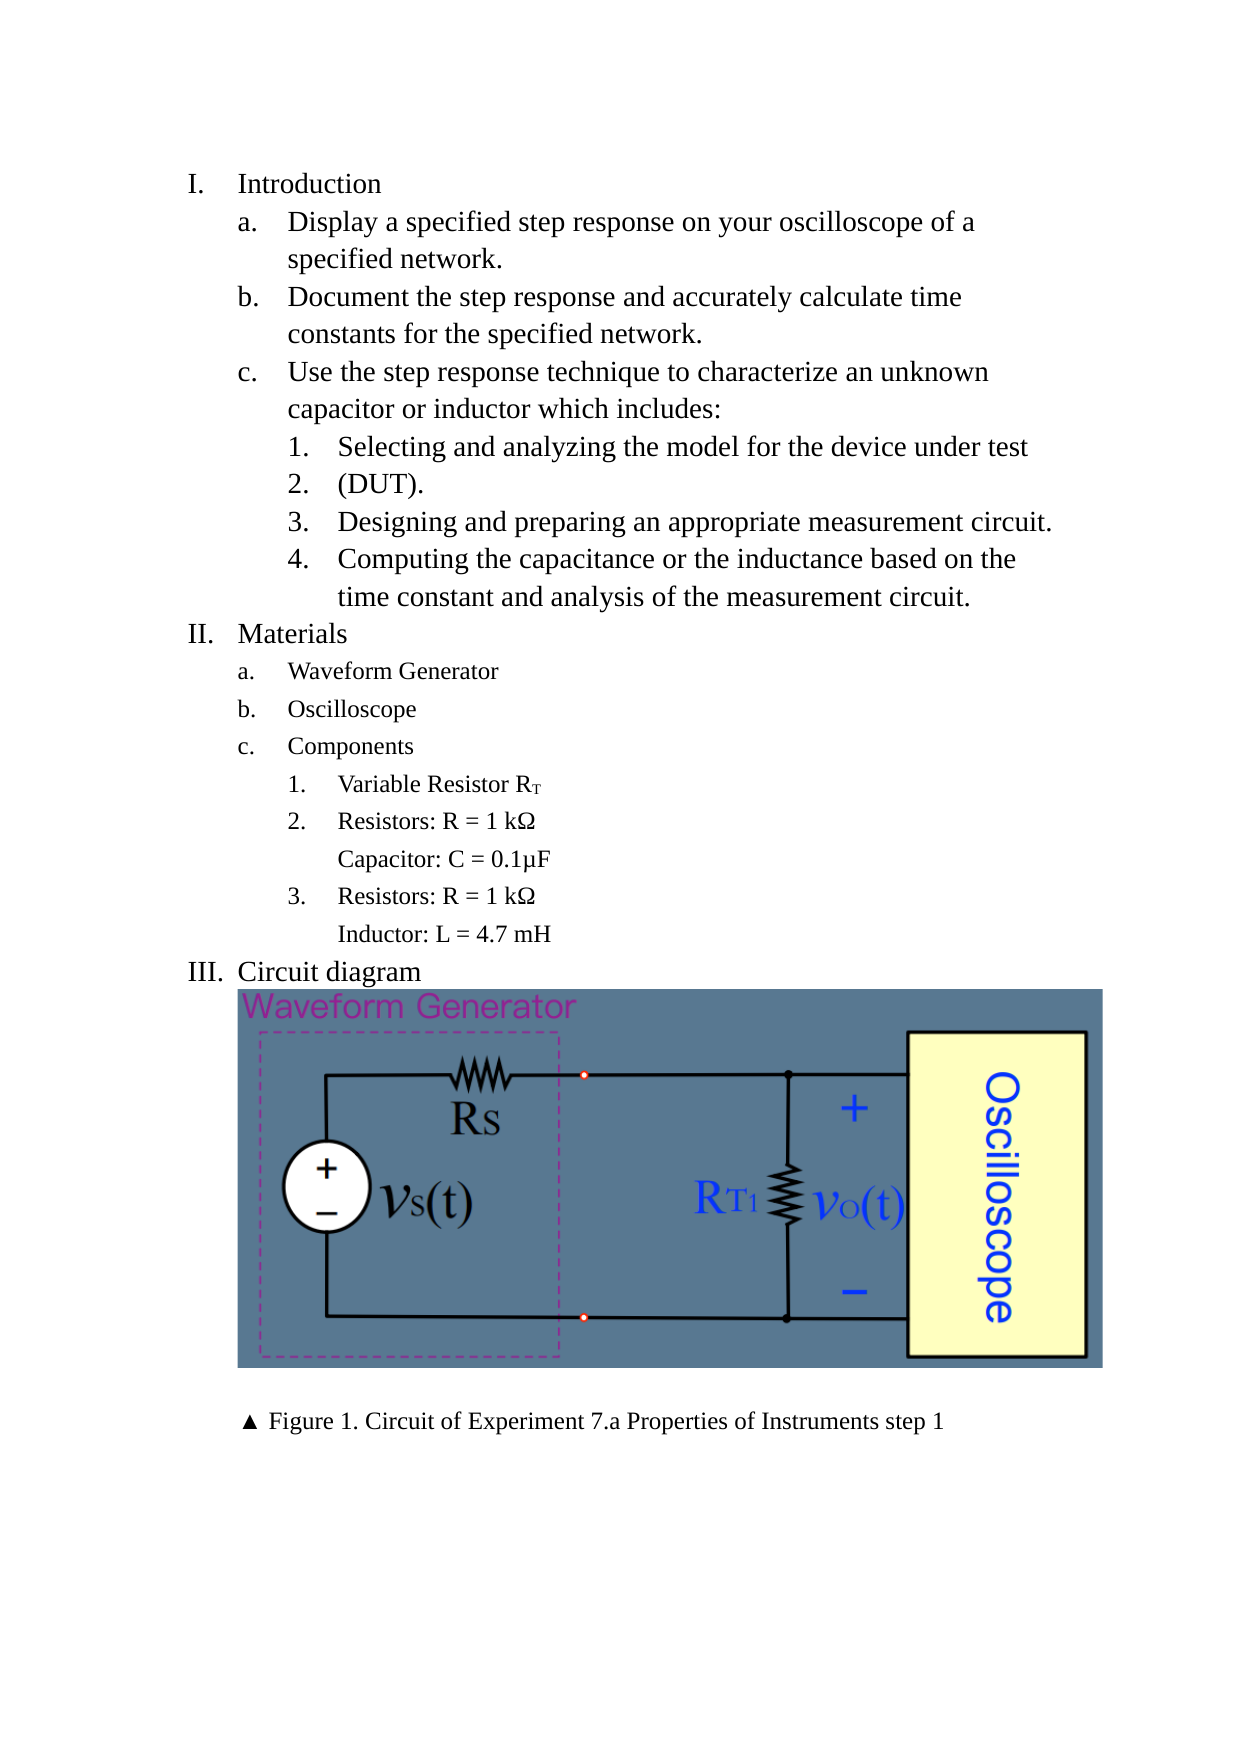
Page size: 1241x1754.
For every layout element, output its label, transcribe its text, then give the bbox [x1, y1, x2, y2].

list ▲ Figure 1. Circuit of Experiment 7.a Properties of Instruments step 1 [237, 1402, 1053, 1439]
picture [237, 989, 1103, 1368]
list Use the step response technique to characterize an unknown capacitor or inductor which includes: [237, 352, 1053, 427]
list Inductor: L = 4.7 mH [337, 914, 1053, 952]
list Selecting and analyzing the model for the device under test [287, 427, 1053, 464]
list Variable Resistor RT [287, 764, 1053, 802]
list Document the step response and accurately calculate time constants for the specified network. [237, 277, 1053, 352]
list Resistors: R = 1 kΩ [287, 877, 1053, 914]
list Materials [187, 614, 1053, 652]
list Display a specified step response on your oscilloscope of a specified network. [237, 202, 1053, 277]
list Oscilloscope [237, 689, 1053, 727]
list Capacitor: C = 0.1µF [337, 839, 1053, 877]
list Resistors: R = 1 kΩ [287, 802, 1053, 839]
list Introduction [187, 164, 1053, 202]
list Computing the capacitance or the inductance based on the time constant and analysis of the measurement circuit. [287, 539, 1053, 614]
list Designing and preparing an appropriate measurement circuit. [287, 502, 1053, 539]
list Components [237, 727, 1053, 764]
list (DUT). [287, 464, 1053, 502]
list Circuit diagram [187, 952, 1053, 989]
list Waveform Generator [237, 652, 1053, 689]
